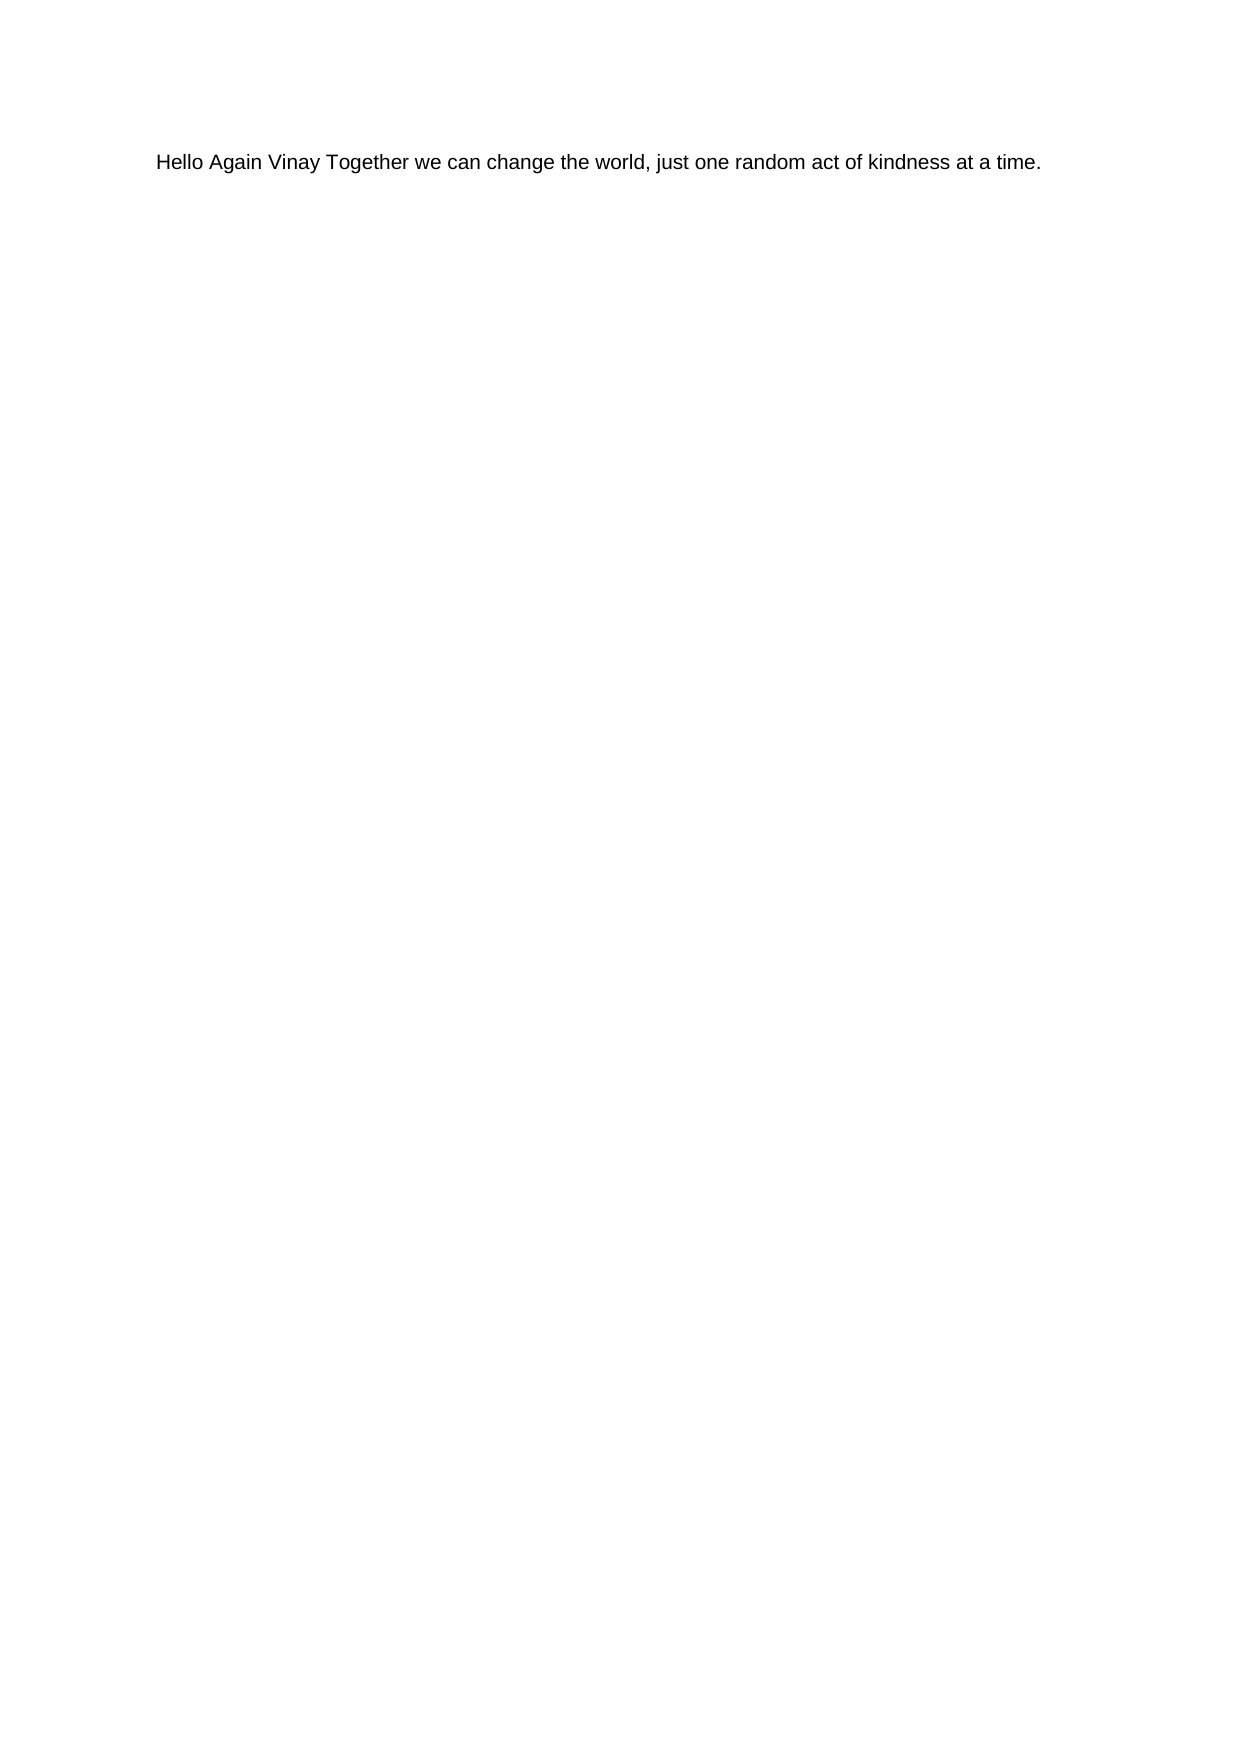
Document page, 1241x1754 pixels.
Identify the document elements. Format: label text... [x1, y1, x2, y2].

text Hello Again Vinay Together we can change the world, just one random act of kindness at a time. [150, 150, 1090, 174]
